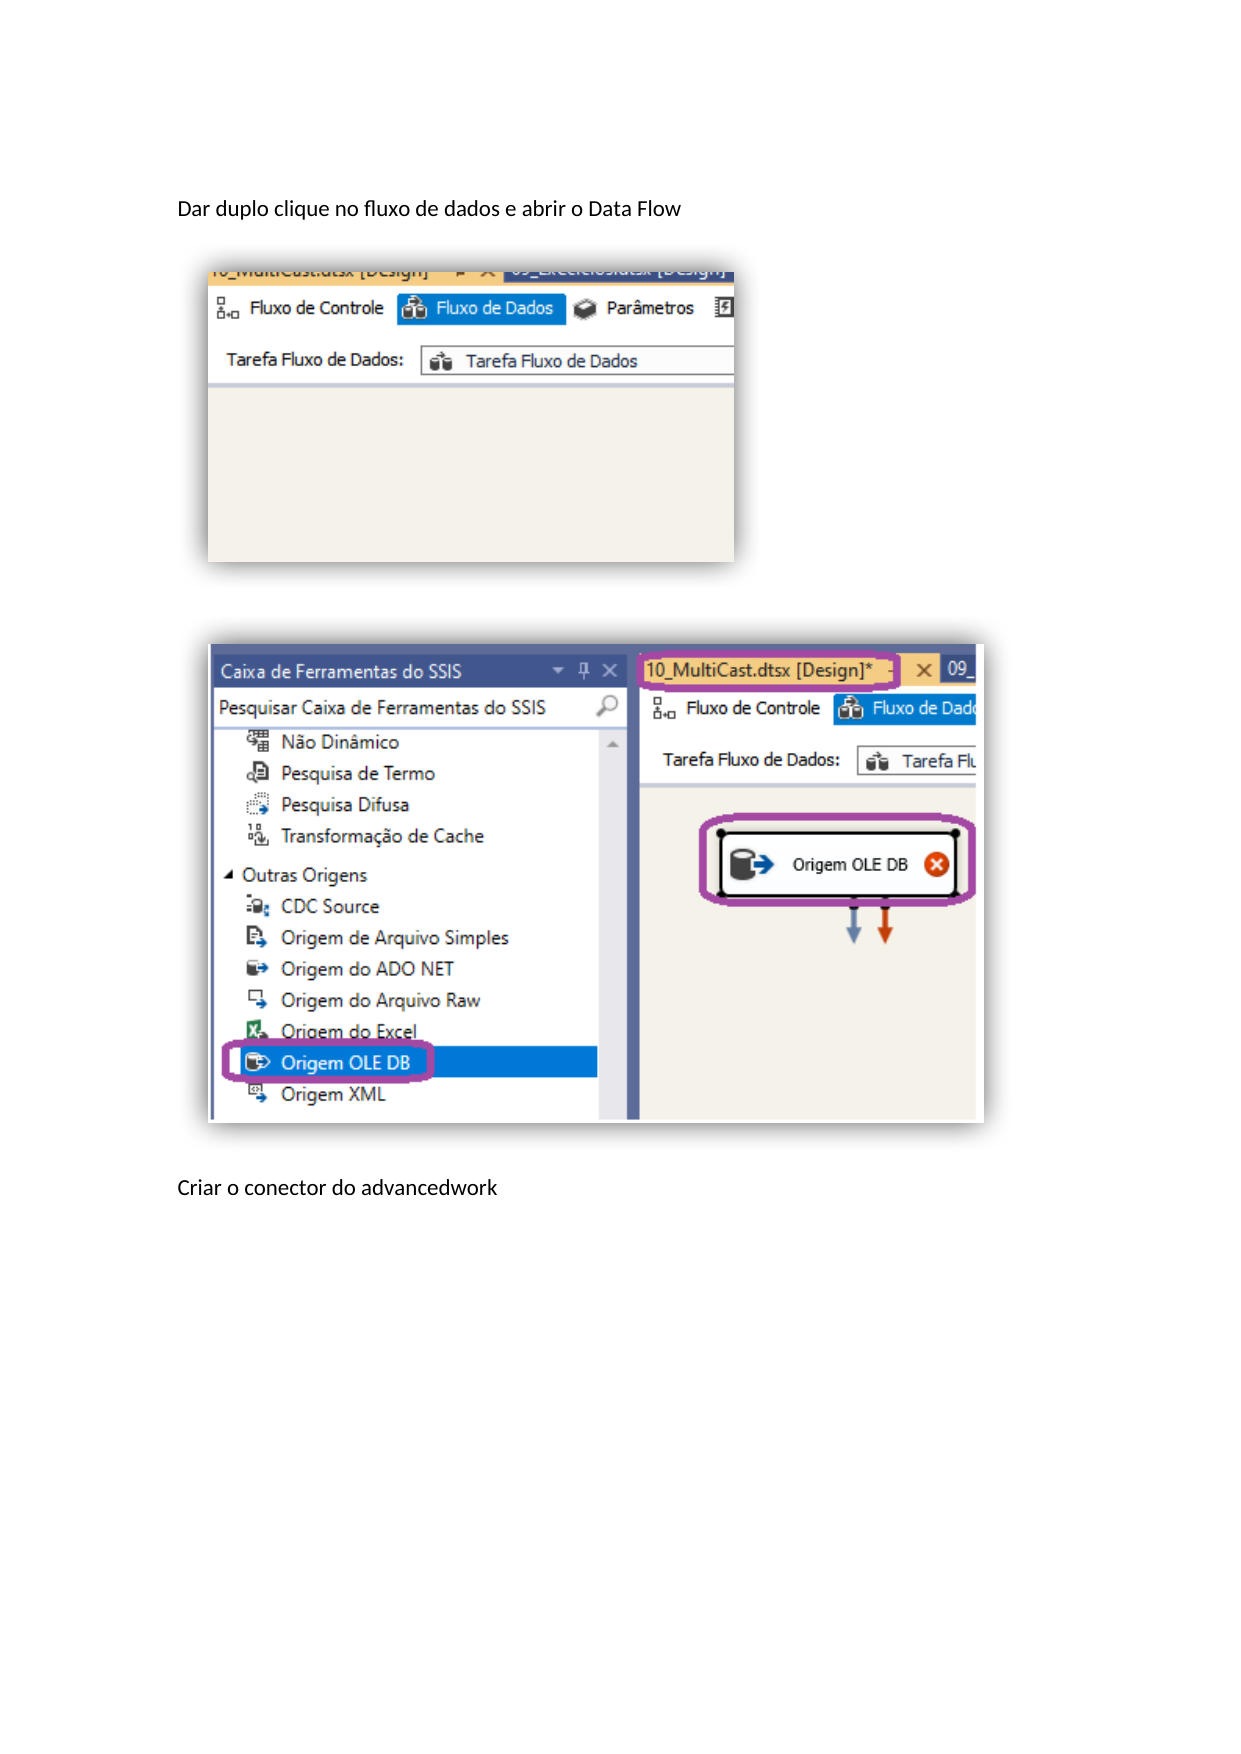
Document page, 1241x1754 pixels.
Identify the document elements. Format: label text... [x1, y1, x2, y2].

picture [208, 644, 984, 1123]
picture [208, 272, 734, 562]
text Criar o conector do advancedwork [177, 1173, 1063, 1201]
text Dar duplo clique no fluxo de dados e abrir o Data Flow [177, 194, 1063, 222]
